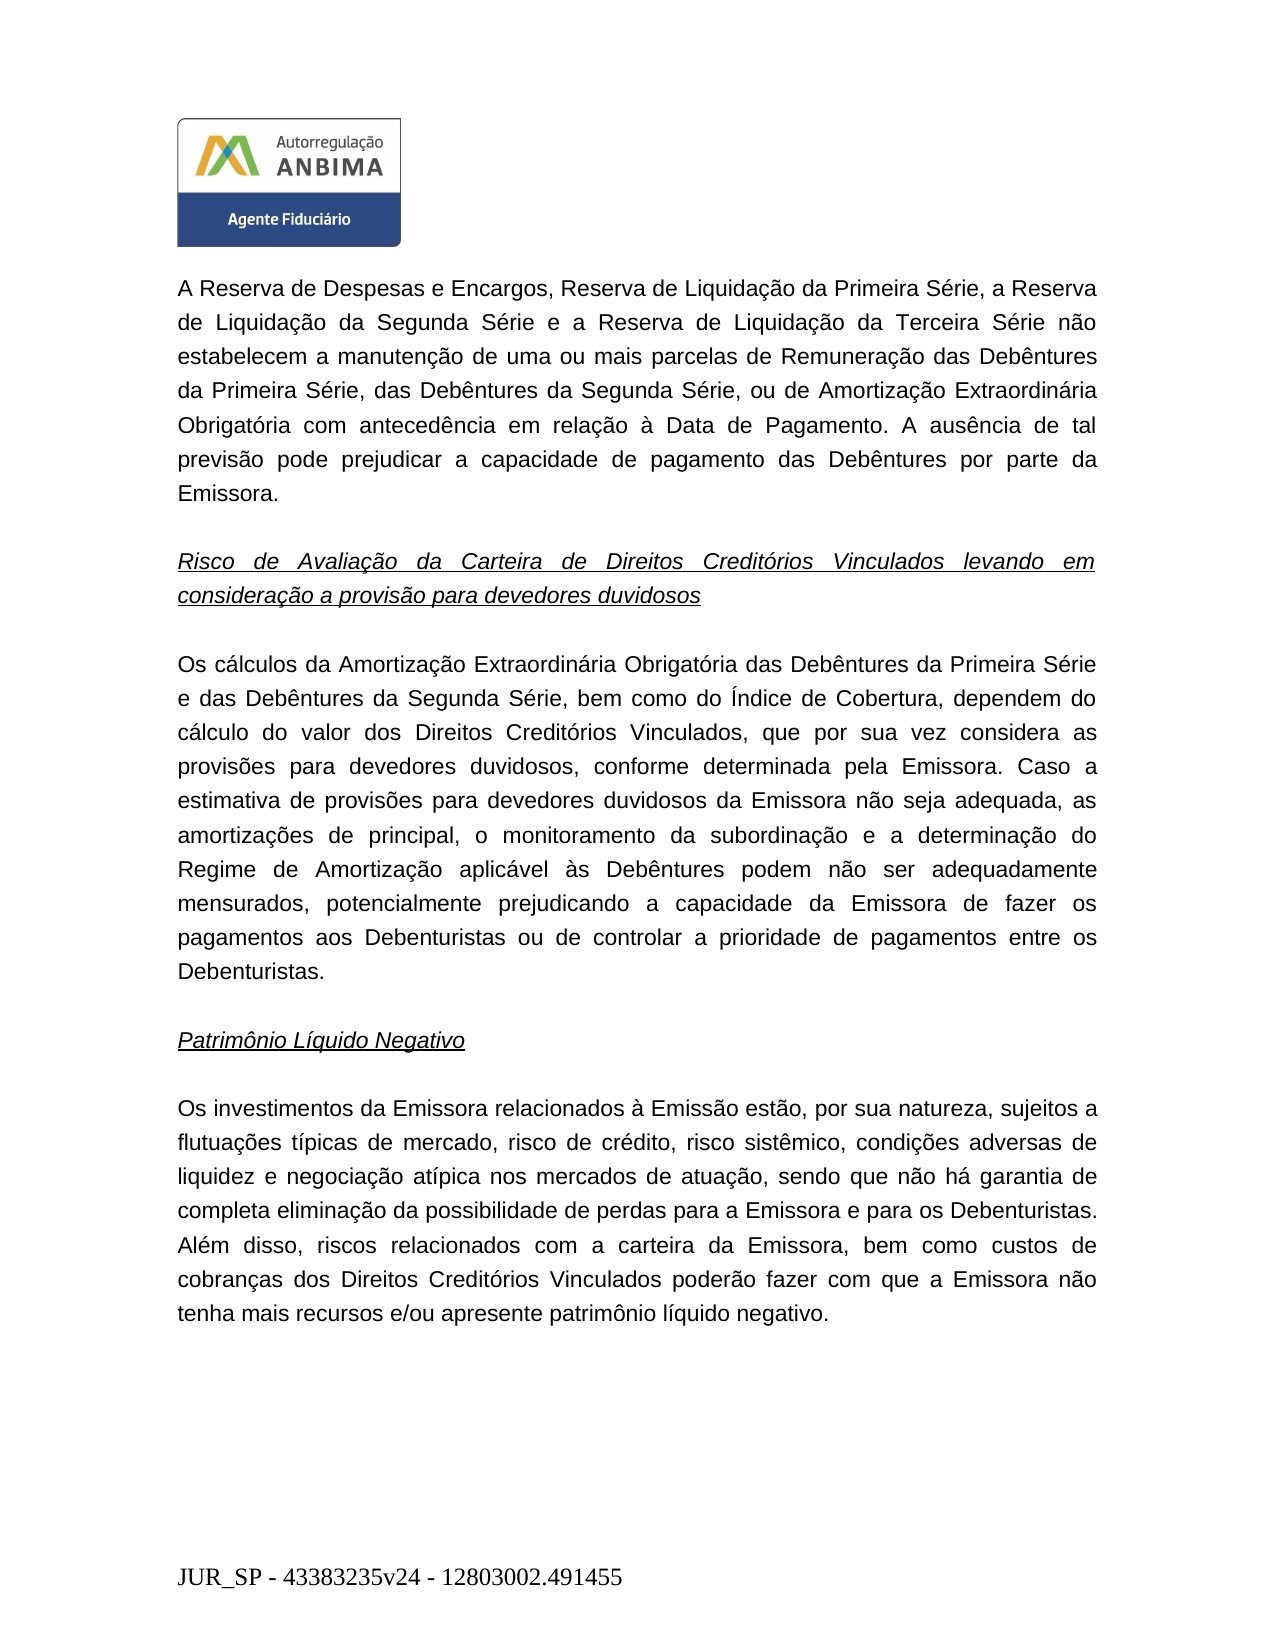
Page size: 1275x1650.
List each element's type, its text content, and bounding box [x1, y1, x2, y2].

text Os investimentos da Emissora relacionados à Emissão estão, por sua natureza, sujeitos a flutuações típicas de mercado, risco de crédito, risco sistêmico, condições adversas de liquidez e negociação atípica nos mercados de atuação, sendo que não há garantia de completa eliminação da possibilidade de perdas para a Emissora e para os Debenturistas. Além disso, riscos relacionados com a carteira da Emissora, bem como custos de cobranças dos Direitos Creditórios Vinculados poderão fazer com que a Emissora não tenha mais recursos e/ou apresente patrimônio líquido negativo. [177, 1095, 1098, 1326]
text Patrimônio Líquido Negativo [177, 1027, 1098, 1053]
text A Reserva de Despesas e Encargos, Reserva de Liquidação da Primeira Série, a Reserva de Liquidação da Segunda Série e a Reserva de Liquidação da Terceira Série não estabelecem a manutenção de uma ou mais parcelas de Remuneração das Debêntures da Primeira Série, das Debêntures da Segunda Série, ou de Amortização Extraordinária Obrigatória com antecedência em relação à Data de Pagamento. A ausência de tal previsão pode prejudicar a capacidade de pagamento das Debêntures por parte da Emissora. [177, 275, 1098, 506]
picture [177, 118, 401, 247]
text Risco de Avaliação da Carteira de Direitos Creditórios Vinculados levando em consideração a provisão para devedores duvidosos [177, 548, 1098, 609]
text Os cálculos da Amortização Extraordinária Obrigatória das Debêntures da Primeira Série e das Debêntures da Segunda Série, bem como do Índice de Cobertura, dependem do cálculo do valor dos Direitos Creditórios Vinculados, que por sua vez considera as provisões para devedores duvidosos, conforme determinada pela Emissora. Caso a estimativa de provisões para devedores duvidosos da Emissora não seja adequada, as amortizações de principal, o monitoramento da subordinação e a determinação do Regime de Amortização aplicável às Debêntures podem não ser adequadamente mensurados, potencialmente prejudicando a capacidade da Emissora de fazer os pagamentos aos Debenturistas ou de controlar a prioridade de pagamentos entre os Debenturistas. [177, 651, 1098, 985]
